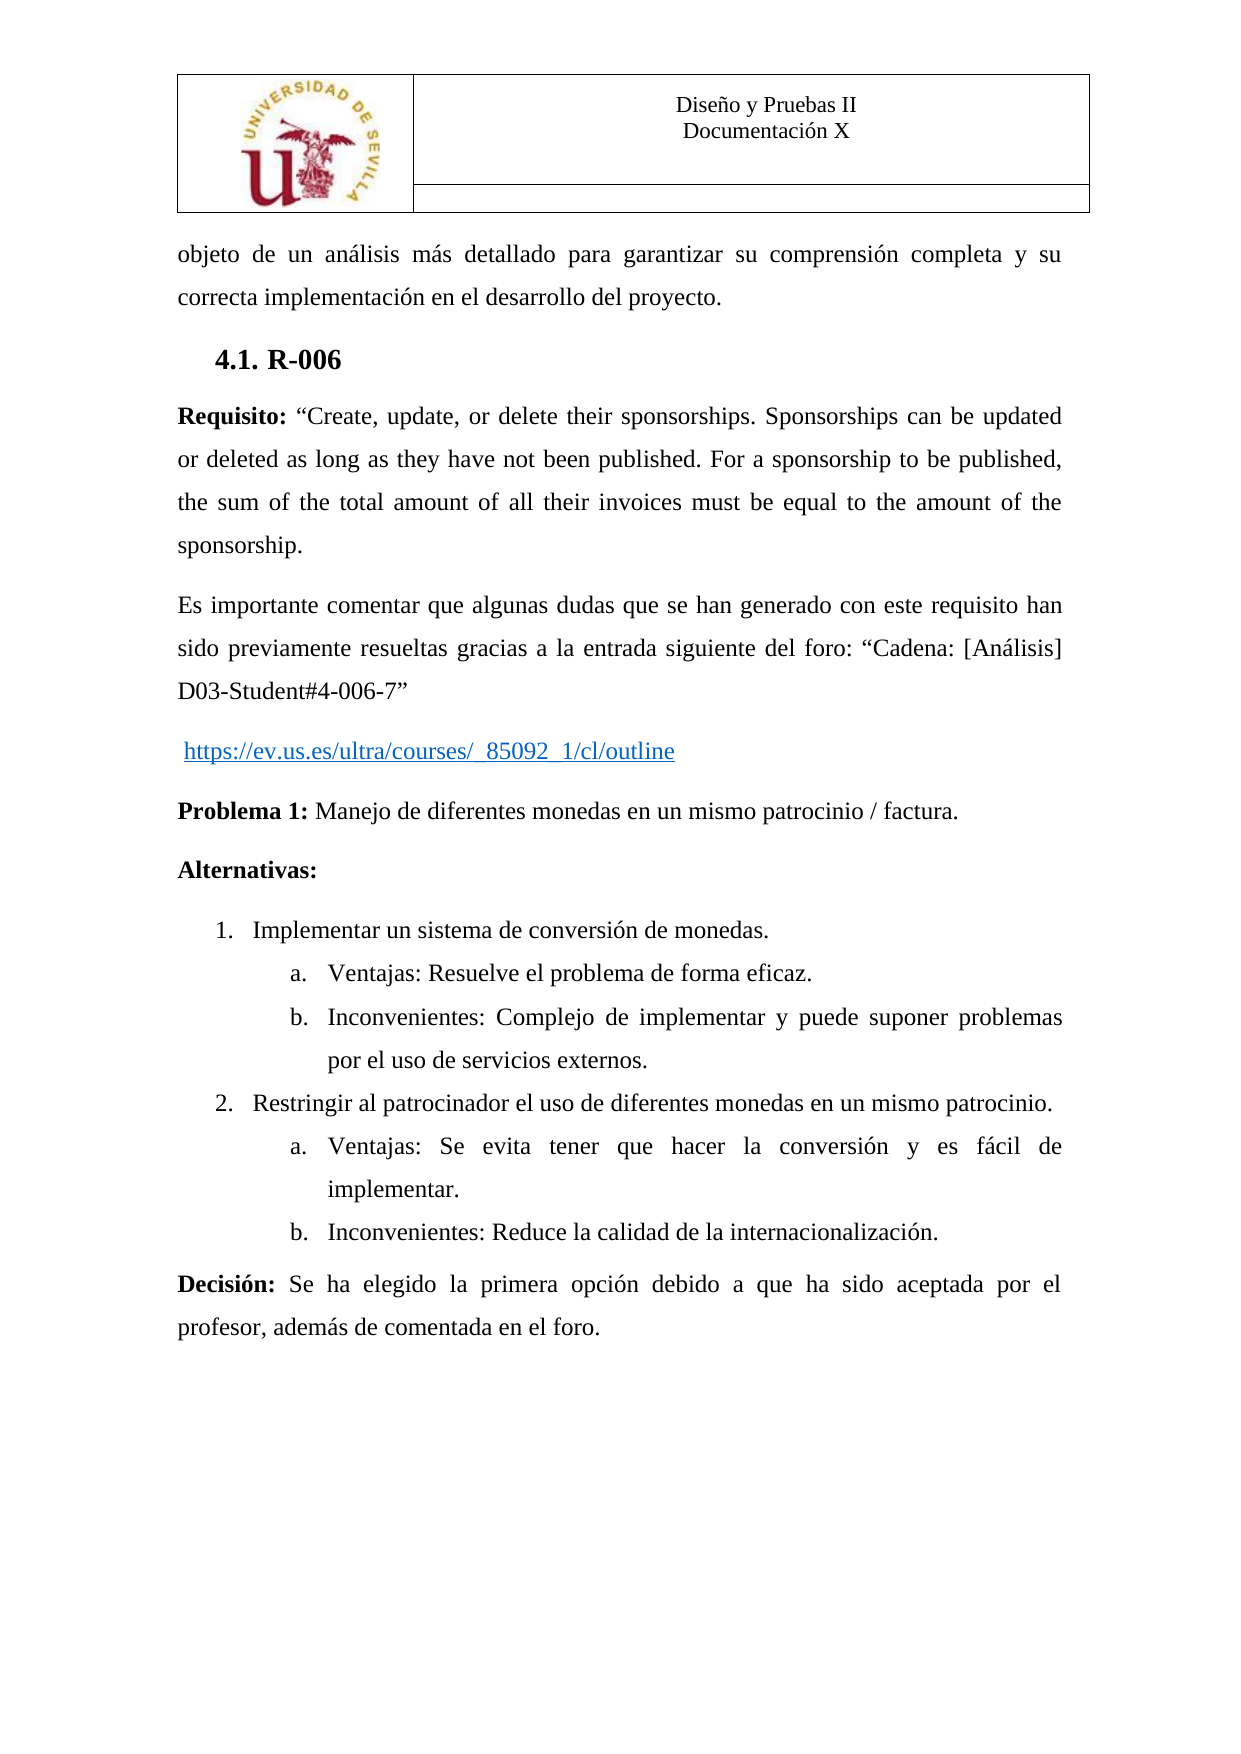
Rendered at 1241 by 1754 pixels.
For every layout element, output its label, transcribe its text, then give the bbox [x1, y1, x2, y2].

text Problema 1: Manejo de diferentes monedas en un mismo patrocinio / factura. [177, 796, 1063, 824]
list Implementar un sistema de conversión de monedas. [215, 915, 1063, 944]
list Inconvenientes: Complejo de implementar y puede suponer problemas por el uso de servicios externos. [290, 1002, 1063, 1073]
picture [240, 79, 381, 208]
list Ventajas: Se evita tener que hacer la conversión y es fácil de implementar. [290, 1131, 1063, 1203]
list Restringir al patrocinador el uso de diferentes monedas en un mismo patrocinio. [215, 1088, 1063, 1117]
list R-006 [215, 342, 1063, 376]
list Ventajas: Resuelve el problema de forma eficaz. [290, 958, 1063, 987]
text Requisito: “Create, update, or delete their sponsorships. Sponsorships can be updated or deleted as long as they have not been published. For a sponsorship to be published, the sum of the total amount of all their invoices must be equal to the amount of the sponsorship. [177, 401, 1063, 559]
text Alternativas: [177, 856, 1063, 884]
list Inconvenientes: Reduce la calidad de la internacionalización. [290, 1217, 1063, 1246]
text Decisión: Se ha elegido la primera opción debido a que ha sido aceptada por el profesor, además de comentada en el foro. [177, 1269, 1063, 1341]
text Es importante comentar que algunas dudas que se han generado con este requisito han sido previamente resueltas gracias a la entrada siguiente del foro: “Cadena: [Análisis] D03-Student#4-006-7” [177, 590, 1063, 705]
text https://ev.us.es/ultra/courses/_85092_1/cl/outline [177, 736, 1063, 765]
